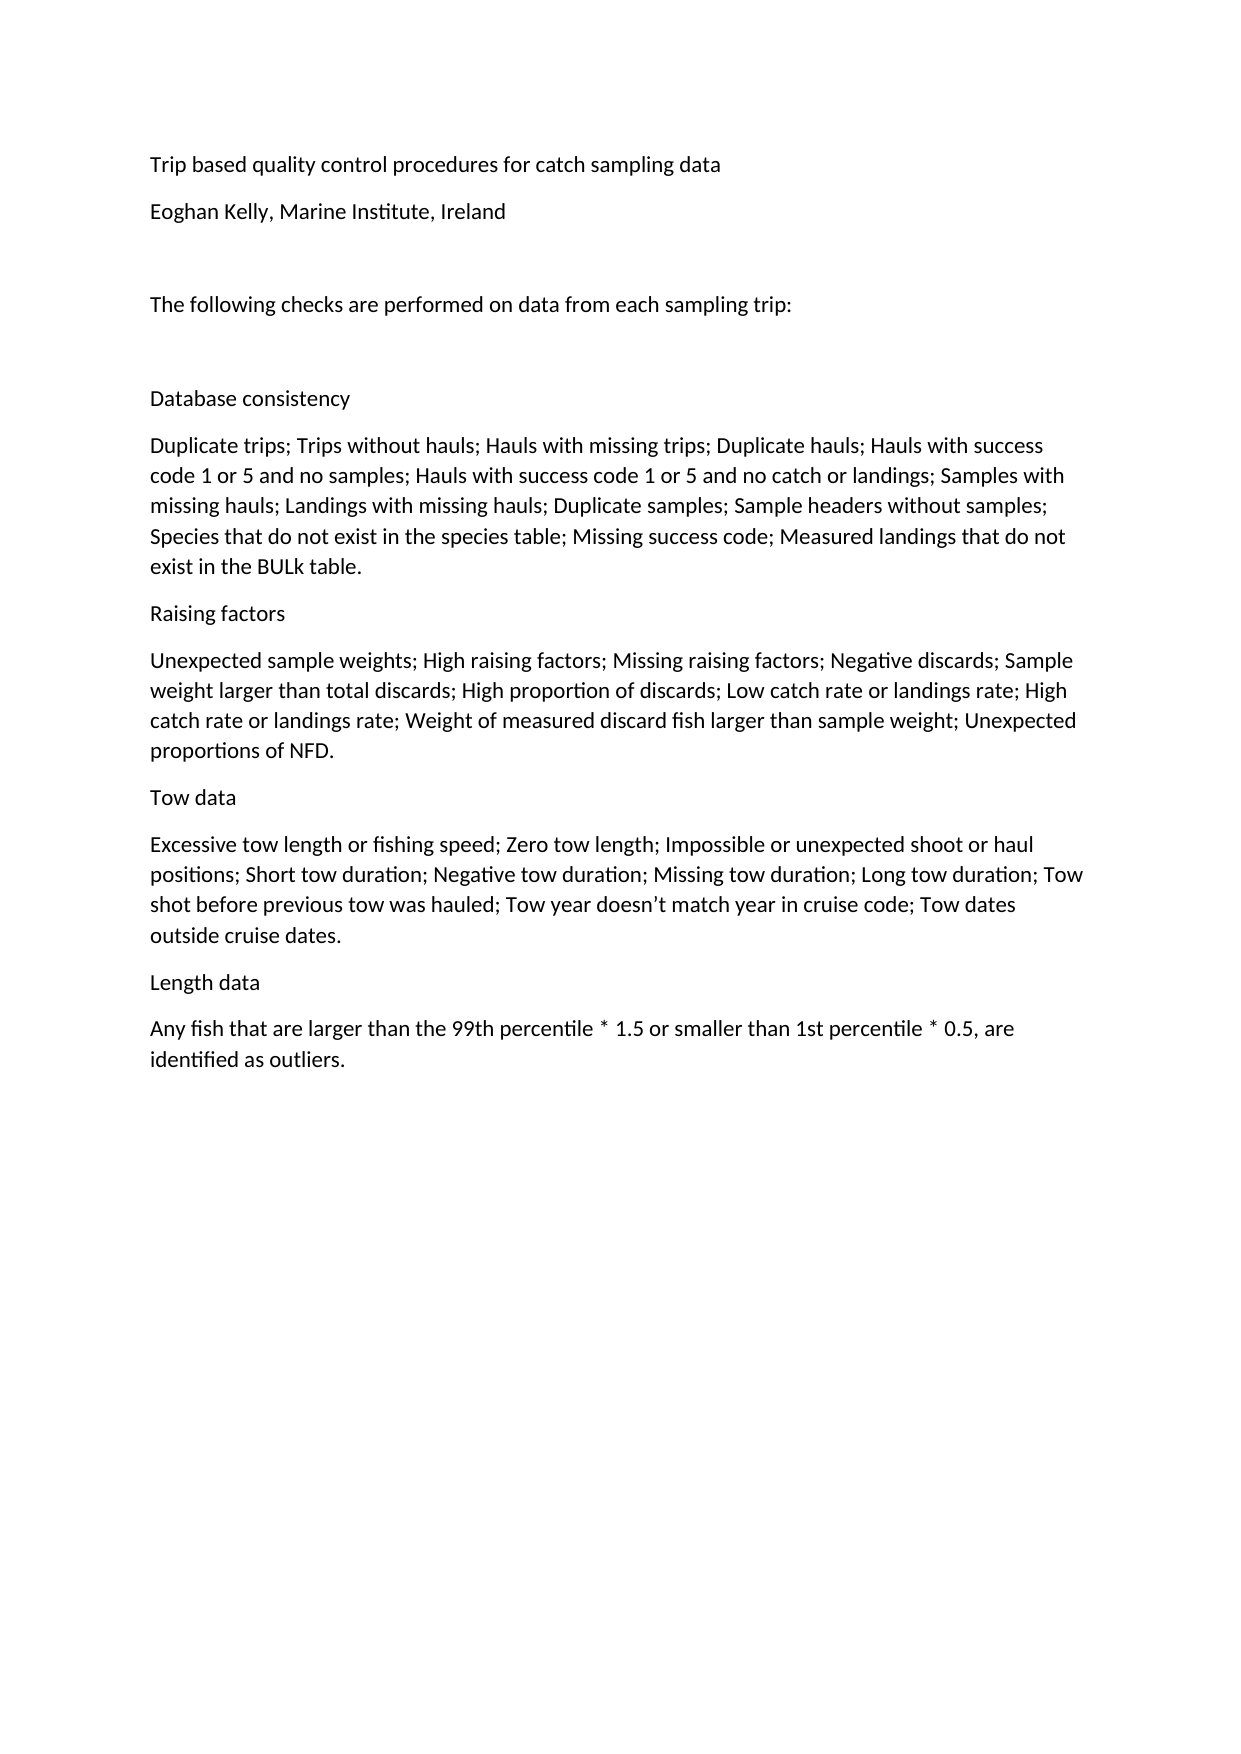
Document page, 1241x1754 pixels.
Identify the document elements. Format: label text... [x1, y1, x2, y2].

text Unexpected sample weights; High raising factors; Missing raising factors; Negative discards; Sample weight larger than total discards; High proportion of discards; Low catch rate or landings rate; High catch rate or landings rate; Weight of measured discard ﬁsh larger than sample weight; Unexpected proportions of NFD. [150, 646, 1090, 764]
text Any ﬁsh that are larger than the 99th percentile * 1.5 or smaller than 1st percentile * 0.5, are identiﬁed as outliers. [150, 1014, 1090, 1073]
text Length data [150, 968, 1090, 996]
text Tow data [150, 783, 1090, 811]
text Raising factors [150, 599, 1090, 627]
text Trip based quality control procedures for catch sampling data [150, 150, 1090, 178]
text Excessive tow length or ﬁshing speed; Zero tow length; Impossible or unexpected shoot or haul positions; Short tow duration; Negative tow duration; Missing tow duration; Long tow duration; Tow shot before previous tow was hauled; Tow year doesn’t match year in cruise code; Tow dates outside cruise dates. [150, 830, 1090, 949]
text Database consistency [150, 384, 1090, 412]
text Eoghan Kelly, Marine Institute, Ireland [150, 197, 1090, 225]
text Duplicate trips; Trips without hauls; Hauls with missing trips; Duplicate hauls; Hauls with success code 1 or 5 and no samples; Hauls with success code 1 or 5 and no catch or landings; Samples with missing hauls; Landings with missing hauls; Duplicate samples; Sample headers without samples; Species that do not exist in the species table; Missing success code; Measured landings that do not exist in the BULk table. [150, 431, 1090, 580]
text The following checks are performed on data from each sampling trip: [150, 291, 1090, 319]
